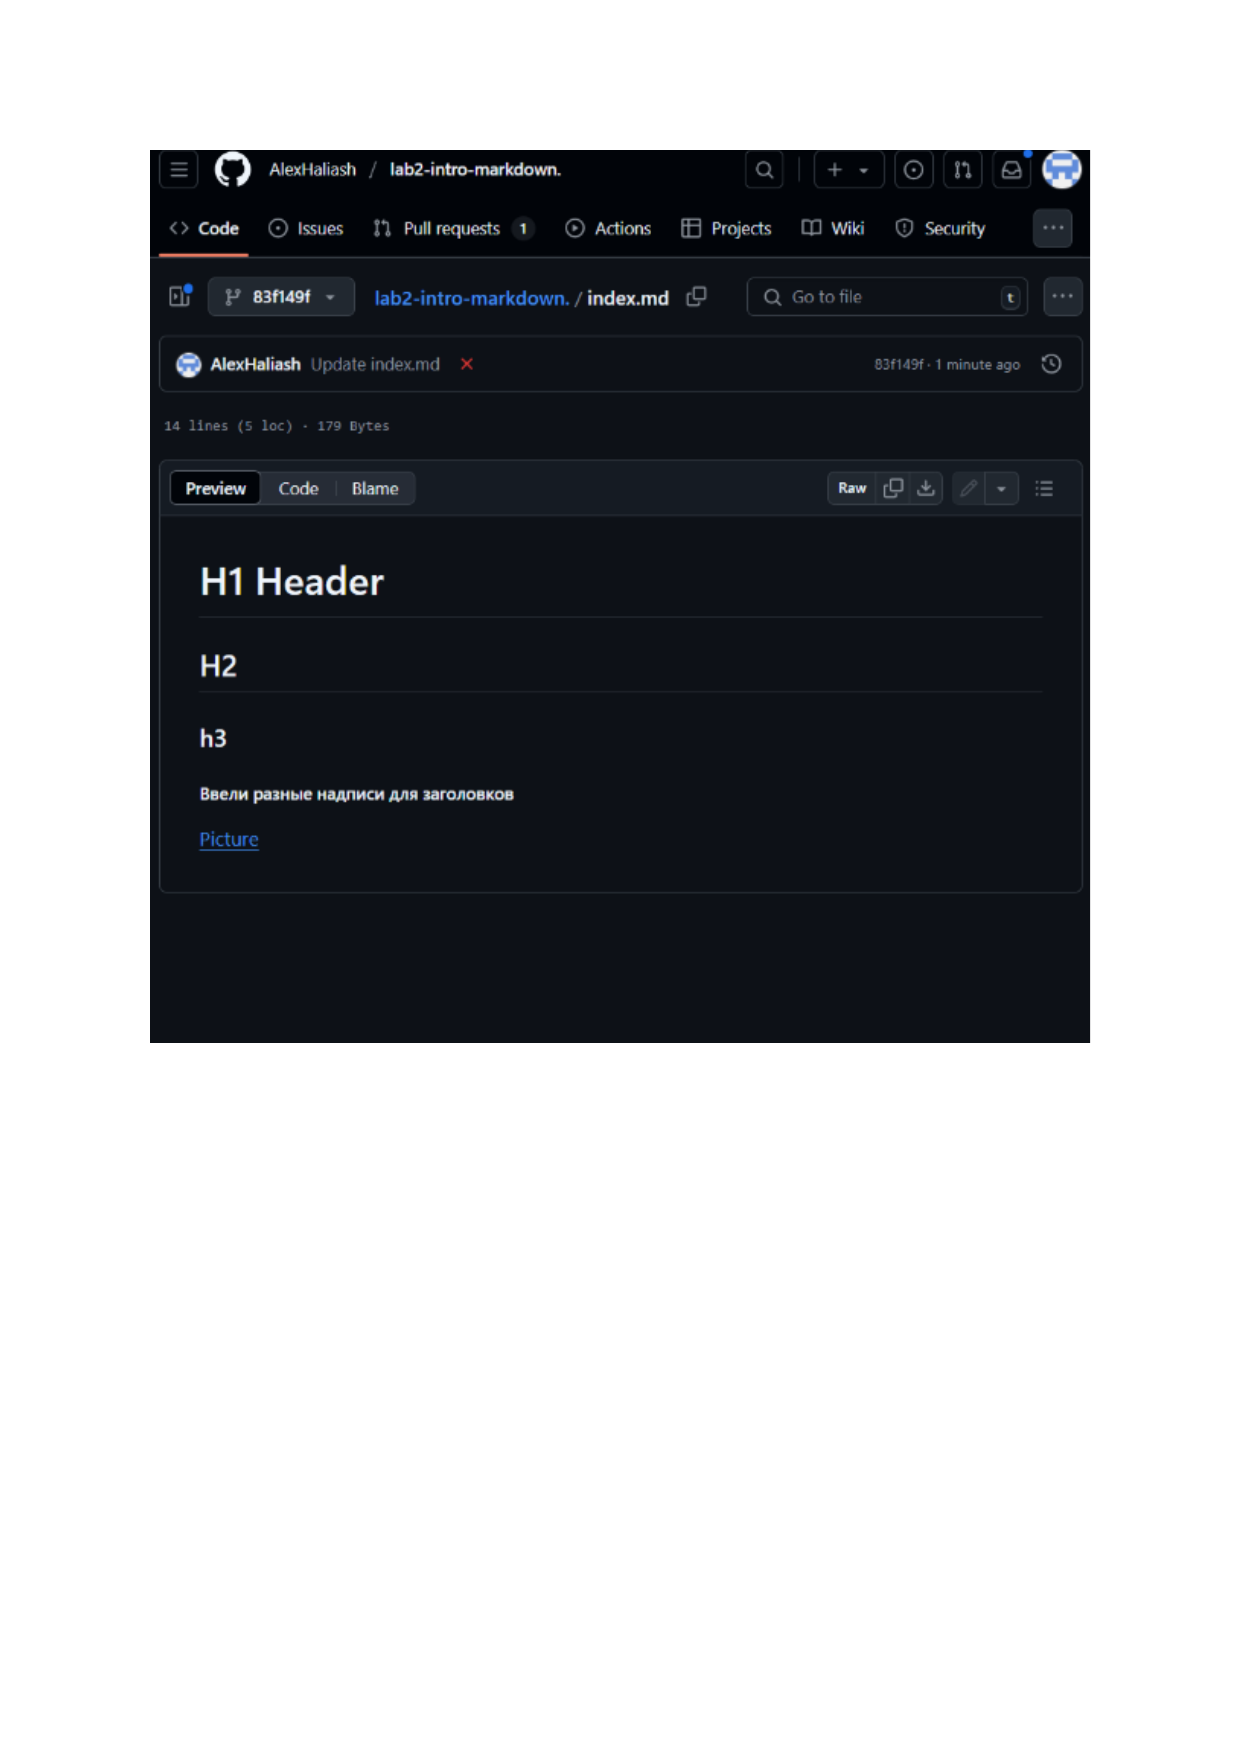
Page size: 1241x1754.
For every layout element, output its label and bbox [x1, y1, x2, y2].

picture [150, 150, 1091, 1043]
